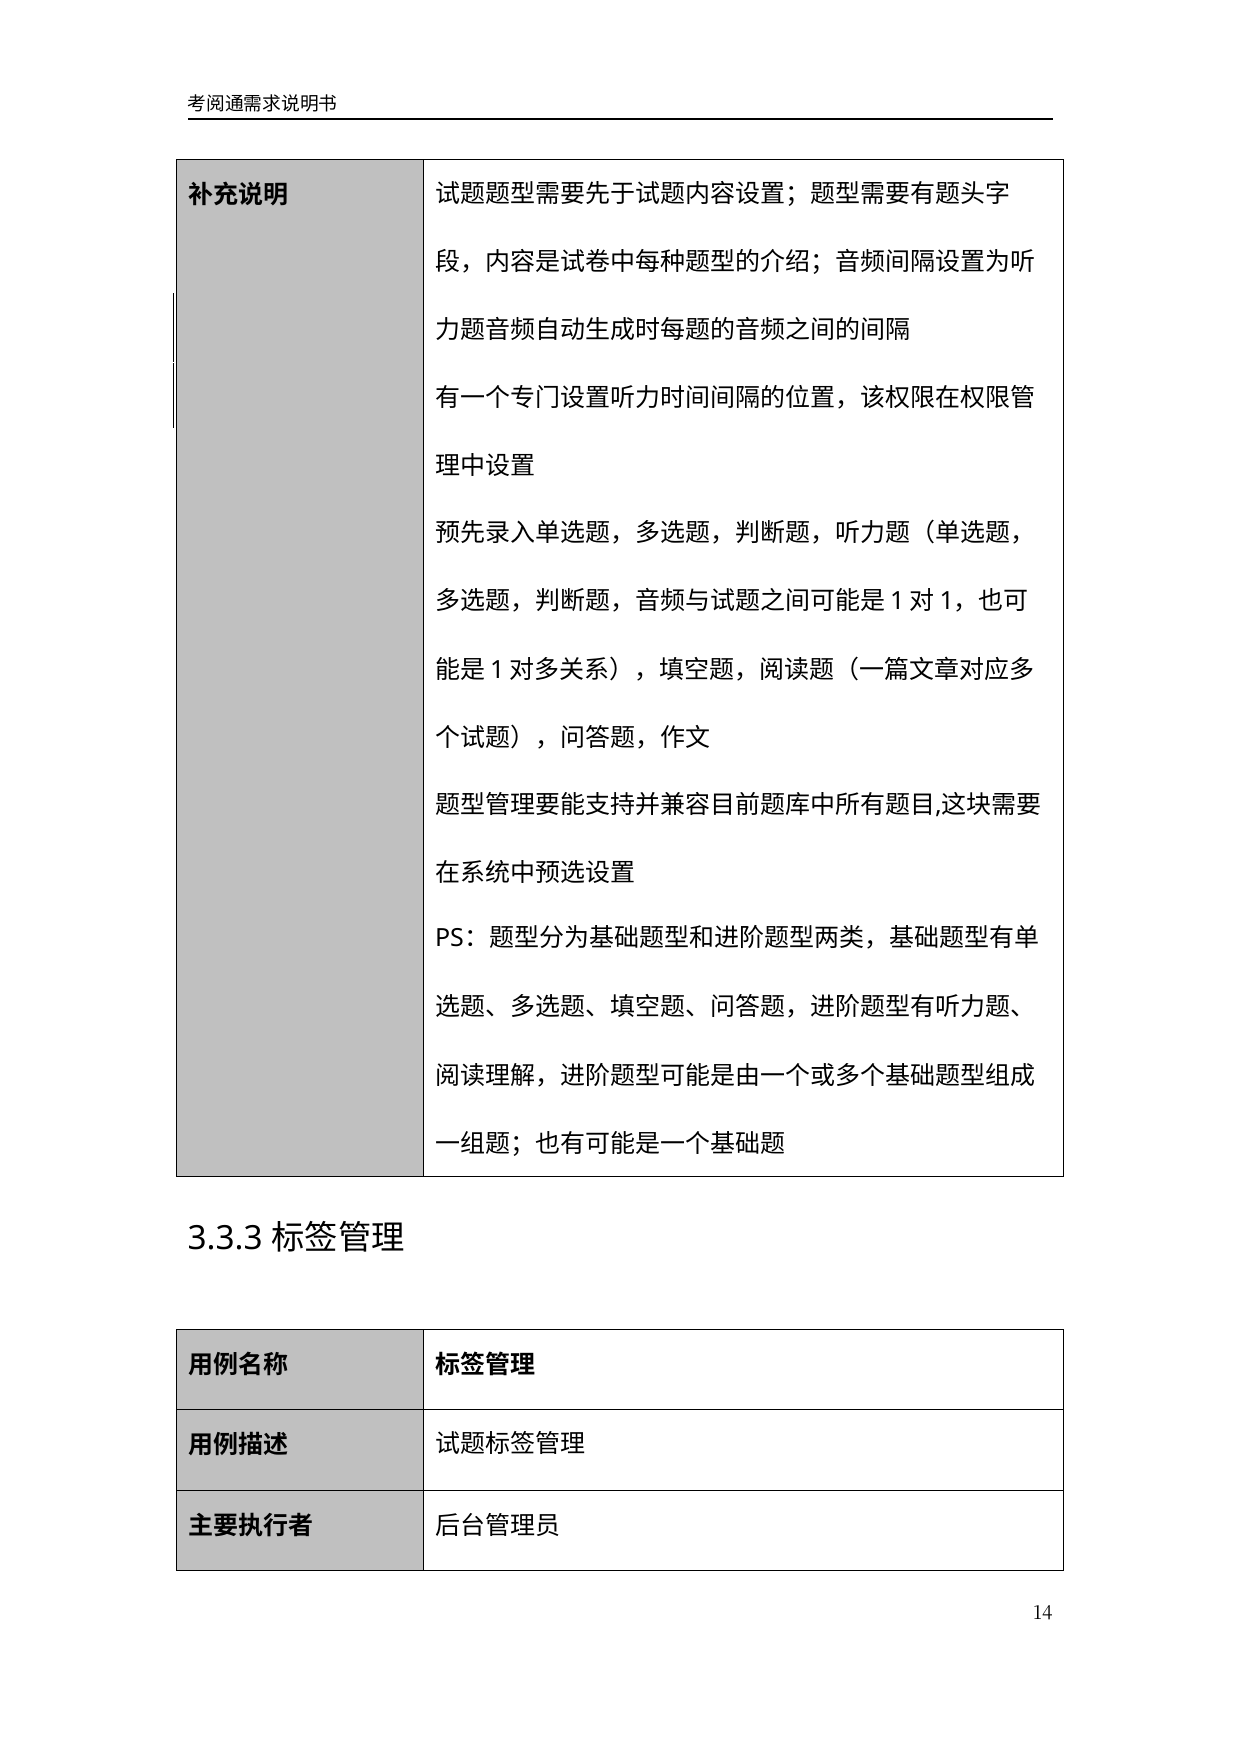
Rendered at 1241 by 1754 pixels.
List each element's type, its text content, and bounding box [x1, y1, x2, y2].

table_header 用例名称 [177, 1330, 423, 1409]
subtitle 3.3.3 标签管理 [187, 1204, 1053, 1269]
table_header 标签管理 [424, 1330, 1063, 1409]
table_cell 后台管理员 [424, 1491, 1063, 1570]
table_cell 用例描述 [177, 1410, 423, 1490]
table_cell 补充说明 [177, 160, 423, 1176]
table_cell 试题标签管理 [424, 1410, 1063, 1490]
table_cell 主要执行者 [177, 1491, 423, 1570]
table_cell 试题题型需要先于试题内容设置；题型需要有题头字段，内容是试卷中每种题型的介绍；音频间隔设置为听力题音频自动生成时每题的音频之间的间隔 有一个专门设置听力时间间隔的位置，该权限在权限管理中设置 预先录入单选题，多选题，判断题，听力题（单选题，多选题，判断题，音频与试题之间可能是1对1，也可能是1对多关系），填空题，阅读题（一篇文章对应多个试题），问答题，作文 题型管理要能支持并兼容目前题库中所有题目,这块需要在系统中预选设置 PS：题型分为基础题型和进阶题型两类，基础题型有单选题、多选题、填空题、问答题，进阶题型有听力题、阅读理解，进阶题型可能是由一个或多个基础题型组成一组题；也有可能是一个基础题 [424, 160, 1063, 1176]
